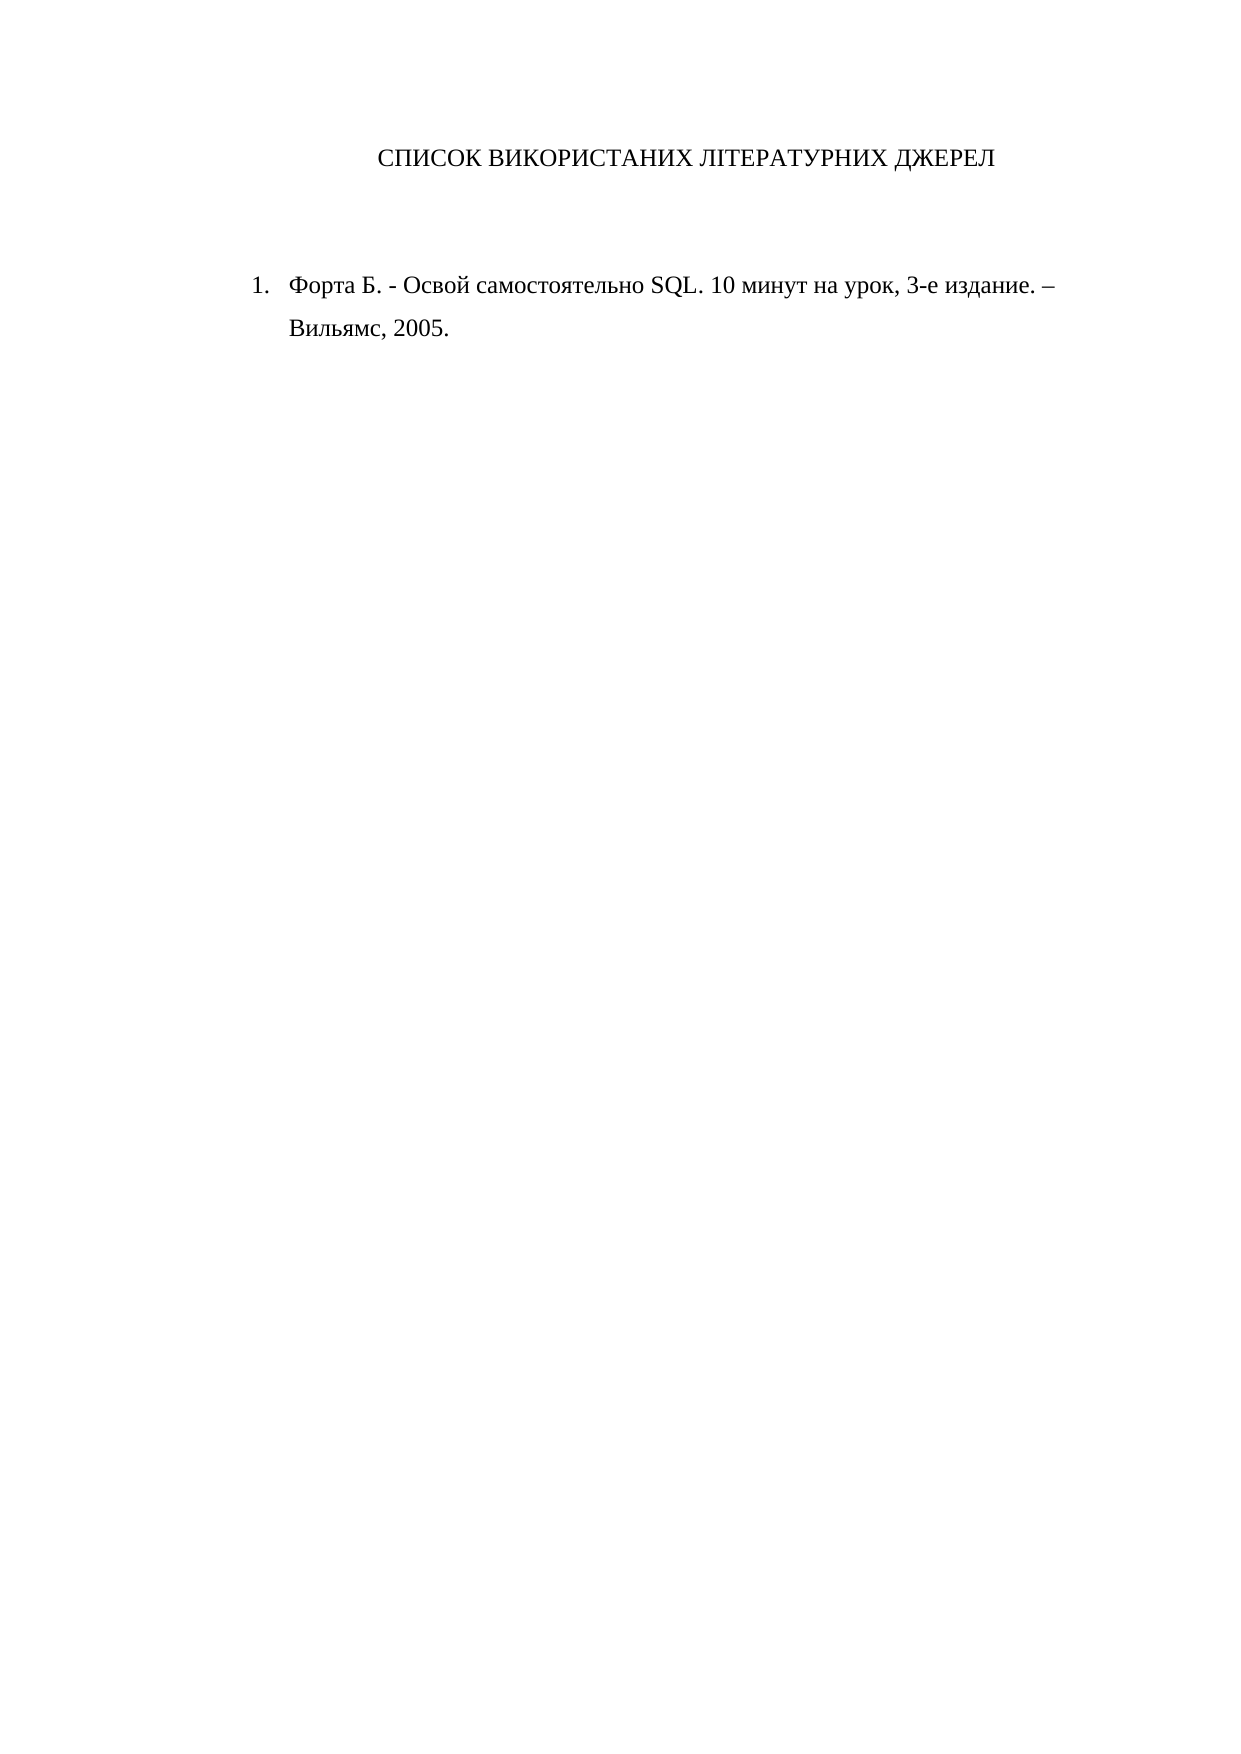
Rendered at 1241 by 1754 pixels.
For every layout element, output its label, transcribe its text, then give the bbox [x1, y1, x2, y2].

list Форта Б. - Освой самостоятельно SQL. 10 минут на урок, 3-е издание. – Вильямс, 2005. [251, 270, 1122, 342]
subtitle СПИСОК ВИКОРИСТАНИХ ЛІТЕРАТУРНИХ ДЖЕРЕЛ [177, 143, 1122, 172]
